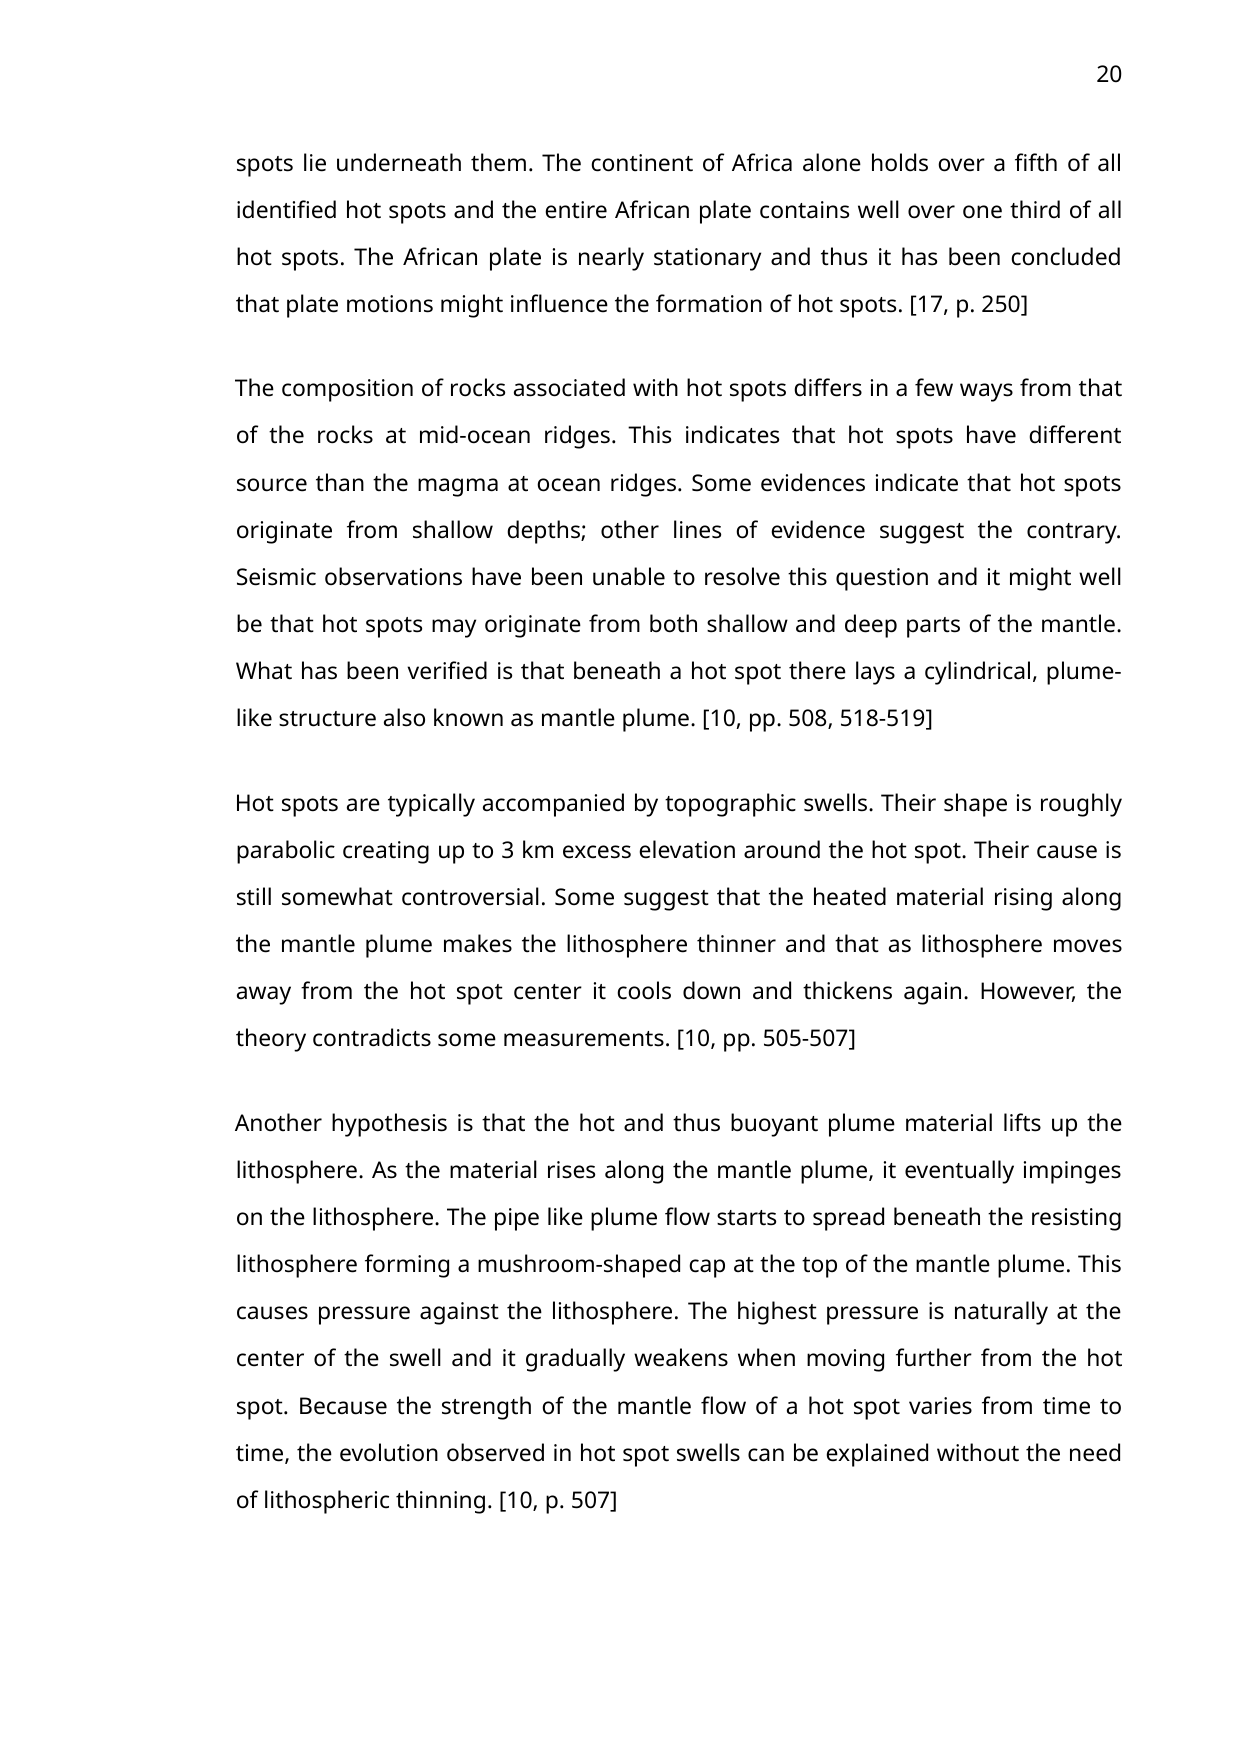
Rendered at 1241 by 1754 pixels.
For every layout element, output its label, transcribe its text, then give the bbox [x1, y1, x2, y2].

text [234, 146, 1123, 319]
text The composition of rocks associated with hot spots differs in a few ways from that of the rocks at mid-ocean ridges. This indicates that hot spots have different source than the magma at ocean ridges. Some evidences indicate that hot spots originate from shallow depths; other lines of evidence suggest the contrary. Seismic observations have been unable to resolve this question and it might well be that hot spots may originate from both shallow and deep parts of the mantle. What has been verified is that beneath a hot spot there lays a cylindrical, plume-like structure also known as mantle plume. [10, pp. 508, 518-519] [234, 372, 1123, 734]
text Another hypothesis is that the hot and thus buoyant plume material lifts up the lithosphere. As the material rises along the mantle plume, it eventually impinges on the lithosphere. The pipe like plume flow starts to spread beneath the resisting lithosphere forming a mushroom-shaped cap at the top of the mantle plume. This causes pressure against the lithosphere. The highest pressure is naturally at the center of the swell and it gradually weakens when moving further from the hot spot. Because the strength of the mantle flow of a hot spot varies from time to time, the evolution observed in hot spot swells can be explained without the need of lithospheric thinning. [10, p. 507] [234, 1106, 1123, 1515]
text Hot spots are typically accompanied by topographic swells. Their shape is roughly parabolic creating up to 3 km excess elevation around the hot spot. Their cause is still somewhat controversial. Some suggest that the heated material rising along the mantle plume makes the lithosphere thinner and that as lithosphere moves away from the hot spot center it cools down and thickens again. However, the theory contradicts some measurements. [10, pp. 505-507] [234, 786, 1123, 1054]
